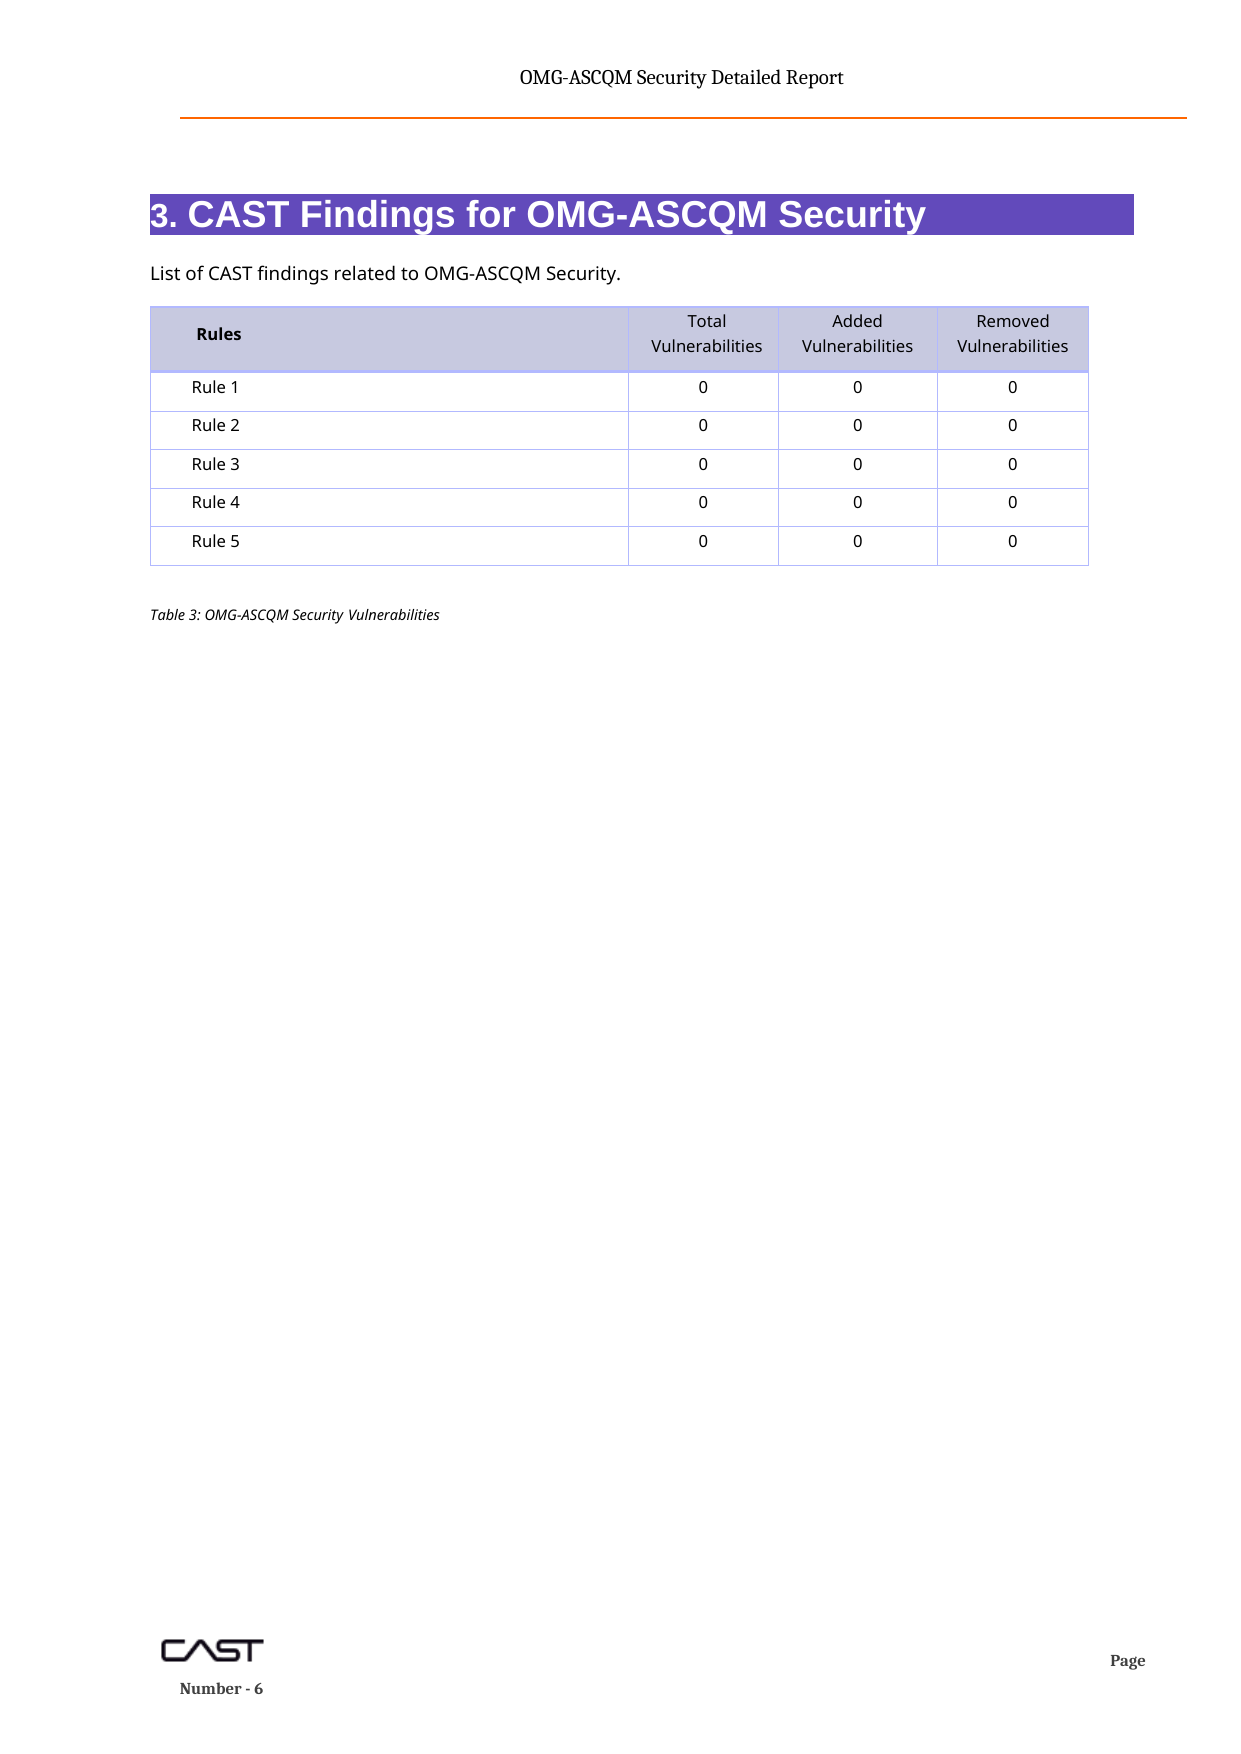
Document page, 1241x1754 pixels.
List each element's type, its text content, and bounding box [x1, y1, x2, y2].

table_header Removed Vulnerabilities [938, 308, 1088, 370]
table_cell 0 [779, 373, 937, 411]
table_cell 0 [938, 373, 1088, 411]
table_cell Rule 2 [151, 412, 628, 449]
table_cell 0 [779, 412, 937, 449]
table_cell 0 [938, 489, 1088, 526]
table_cell 0 [629, 373, 778, 411]
table_cell 0 [938, 527, 1088, 565]
table_cell Rule 1 [151, 373, 628, 411]
table_cell 0 [938, 450, 1088, 488]
subtitle CAST Findings for OMG-ASCQM Security [150, 194, 1134, 235]
table_cell 0 [629, 527, 778, 565]
text List of CAST findings related to OMG-ASCQM Security. [150, 260, 1116, 286]
table_cell 0 [629, 450, 778, 488]
table_cell 0 [779, 527, 937, 565]
table_header Total Vulnerabilities [629, 308, 778, 370]
table_cell 0 [779, 450, 937, 488]
text Table 3: OMG-ASCQM Security Vulnerabilities [150, 605, 1116, 625]
table_cell 0 [629, 489, 778, 526]
table_cell Rule 3 [151, 450, 628, 488]
table_cell Rule 5 [151, 527, 628, 565]
table_cell 0 [779, 489, 937, 526]
table_cell Rule 4 [151, 489, 628, 526]
table_cell 0 [629, 412, 778, 449]
table_header Added Vulnerabilities [779, 308, 937, 370]
table_cell 0 [938, 412, 1088, 449]
table_header Rules [151, 308, 628, 370]
picture [150, 1628, 274, 1672]
